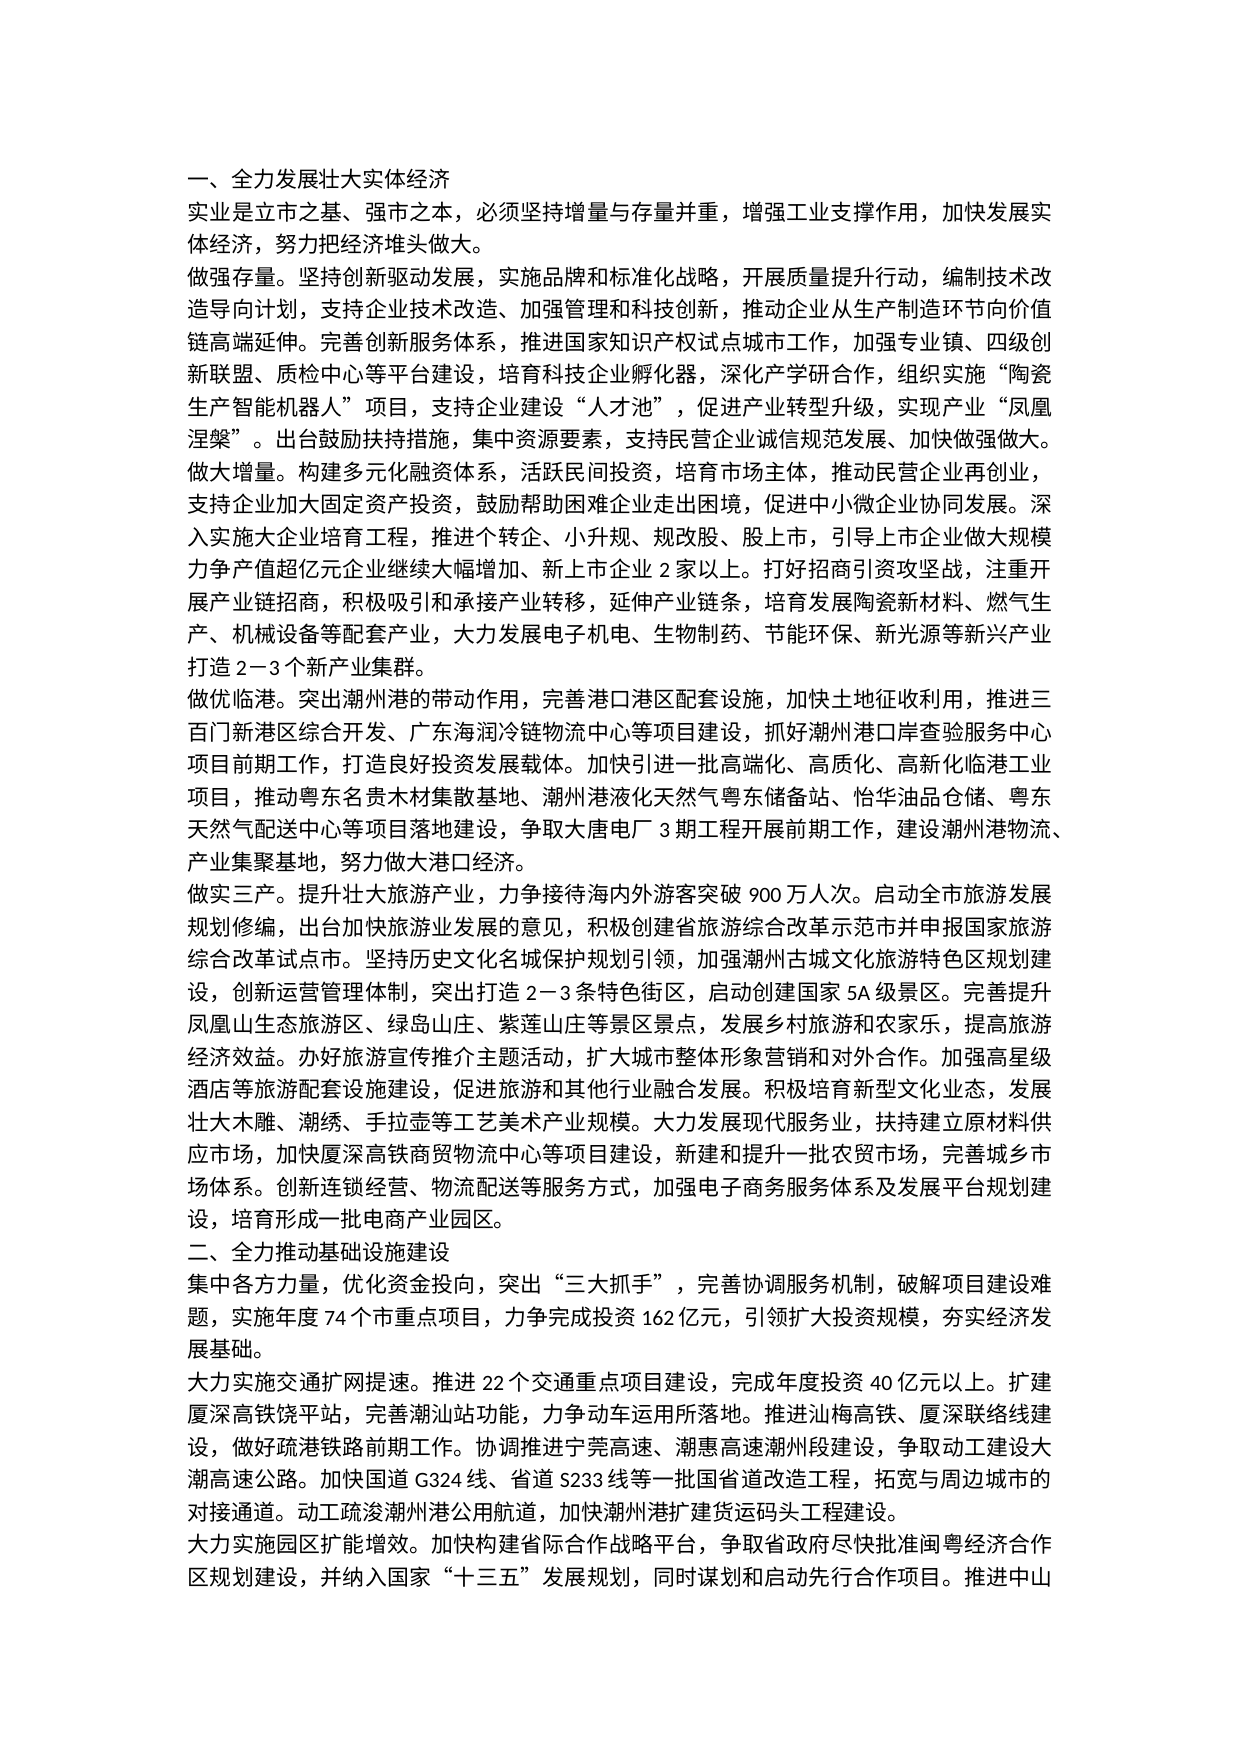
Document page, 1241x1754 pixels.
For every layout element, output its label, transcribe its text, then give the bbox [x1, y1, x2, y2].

text 大力实施交通扩网提速。推进22个交通重点项目建设，完成年度投资40亿元以上。扩建厦深高铁饶平站，完善潮汕站功能，力争动车运用所落地。推进汕梅高铁、厦深联络线建设，做好疏港铁路前期工作。协调推进宁莞高速、潮惠高速潮州段建设，争取动工建设大潮高速公路。加快国道G324线、省道S233线等一批国省道改造工程，拓宽与周边城市的对接通道。动工疏浚潮州港公用航道，加快潮州港扩建货运码头工程建设。 [187, 1364, 1053, 1527]
text 实业是立市之基、强市之本，必须坚持增量与存量并重，增强工业支撑作用，加快发展实体经济，努力把经济堆头做大。 [187, 194, 1053, 259]
text 做优临港。突出潮州港的带动作用，完善港口港区配套设施，加快土地征收利用，推进三百门新港区综合开发、广东海润冷链物流中心等项目建设，抓好潮州港口岸查验服务中心项目前期工作，打造良好投资发展载体。加快引进一批高端化、高质化、高新化临港工业项目，推动粤东名贵木材集散基地、潮州港液化天然气粤东储备站、怡华油品仓储、粤东天然气配送中心等项目落地建设，争取大唐电厂3期工程开展前期工作，建设潮州港物流、产业集聚基地，努力做大港口经济。 [187, 682, 1053, 877]
text 集中各方力量，优化资金投向，突出“三大抓手”，完善协调服务机制，破解项目建设难题，实施年度74个市重点项目，力争完成投资162亿元，引领扩大投资规模，夯实经济发展基础。 [187, 1267, 1053, 1364]
text 做实三产。提升壮大旅游产业，力争接待海内外游客突破900万人次。启动全市旅游发展规划修编，出台加快旅游业发展的意见，积极创建省旅游综合改革示范市并申报国家旅游综合改革试点市。坚持历史文化名城保护规划引领，加强潮州古城文化旅游特色区规划建设，创新运营管理体制，突出打造2－3条特色街区，启动创建国家5A级景区。完善提升凤凰山生态旅游区、绿岛山庄、紫莲山庄等景区景点，发展乡村旅游和农家乐，提高旅游经济效益。办好旅游宣传推介主题活动，扩大城市整体形象营销和对外合作。加强高星级酒店等旅游配套设施建设，促进旅游和其他行业融合发展。积极培育新型文化业态，发展壮大木雕、潮绣、手拉壶等工艺美术产业规模。大力发展现代服务业，扶持建立原材料供应市场，加快厦深高铁商贸物流中心等项目建设，新建和提升一批农贸市场，完善城乡市场体系。创新连锁经营、物流配送等服务方式，加强电子商务服务体系及发展平台规划建设，培育形成一批电商产业园区。 [187, 877, 1053, 1234]
text 一、全力发展壮大实体经济 [187, 162, 1053, 194]
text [187, 1527, 1053, 1592]
text 做强存量。坚持创新驱动发展，实施品牌和标准化战略，开展质量提升行动，编制技术改造导向计划，支持企业技术改造、加强管理和科技创新，推动企业从生产制造环节向价值链高端延伸。完善创新服务体系，推进国家知识产权试点城市工作，加强专业镇、四级创新联盟、质检中心等平台建设，培育科技企业孵化器，深化产学研合作，组织实施“陶瓷生产智能机器人”项目，支持企业建设“人才池”，促进产业转型升级，实现产业“凤凰涅槃”。出台鼓励扶持措施，集中资源要素，支持民营企业诚信规范发展、加快做强做大。 [187, 259, 1053, 454]
text 做大增量。构建多元化融资体系，活跃民间投资，培育市场主体，推动民营企业再创业，支持企业加大固定资产投资，鼓励帮助困难企业走出困境，促进中小微企业协同发展。深入实施大企业培育工程，推进个转企、小升规、规改股、股上市，引导上市企业做大规模，力争产值超亿元企业继续大幅增加、新上市企业2家以上。打好招商引资攻坚战，注重开展产业链招商，积极吸引和承接产业转移，延伸产业链条，培育发展陶瓷新材料、燃气生产、机械设备等配套产业，大力发展电子机电、生物制药、节能环保、新光源等新兴产业，打造2－3个新产业集群。 [187, 454, 1053, 682]
text 二、全力推动基础设施建设 [187, 1234, 1053, 1267]
